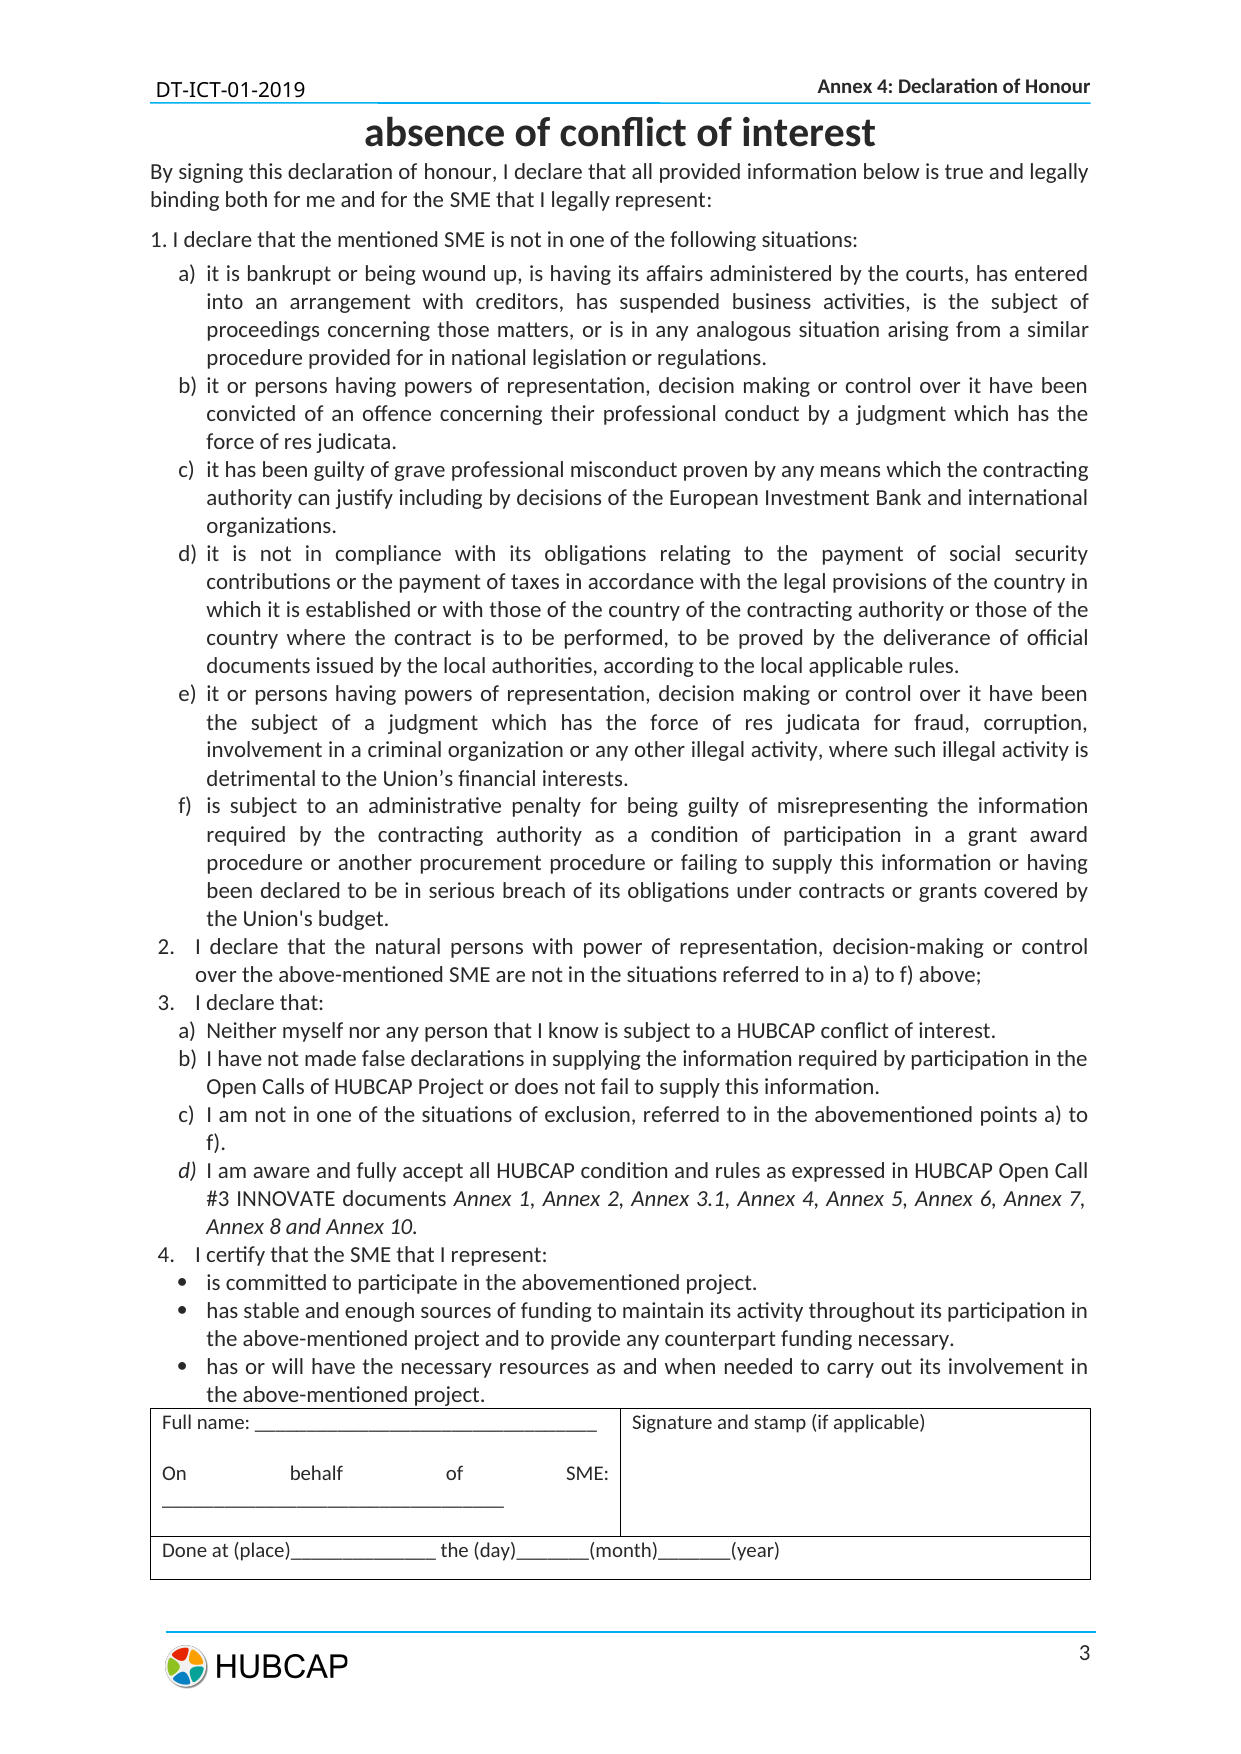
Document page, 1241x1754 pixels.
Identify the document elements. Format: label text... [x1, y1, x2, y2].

text 1. I declare that the mentioned SME is not in one of the following situations: [150, 225, 1090, 253]
list is committed to participate in the abovementioned project. [178, 1268, 1090, 1296]
list I certify that the SME that I represent: [157, 1240, 1090, 1268]
list I am aware and fully accept all HUBCAP condition and rules as expressed in HUBCAP Open Call #3 INNOVATE documents Annex 1, Annex 2, Annex 3.1, Annex 4, Annex 5, Annex 6, Annex 7, Annex 8 and Annex 10. [178, 1156, 1090, 1240]
list it or persons having powers of representation, decision making or control over it have been convicted of an offence concerning their professional conduct by a judgment which has the force of res judicata. [178, 371, 1090, 455]
list is subject to an administrative penalty for being guilty of misrepresenting the information required by the contracting authority as a condition of participation in a grant award procedure or another procurement procedure or failing to supply this information or having been declared to be in serious breach of its obligations under contracts or grants covered by the Union's budget. [178, 792, 1090, 932]
list I declare that: [157, 988, 1090, 1016]
list it is bankrupt or being wound up, is having its affairs administered by the courts, has entered into an arrangement with creditors, has suspended business activities, is the subject of proceedings concerning those matters, or is in any analogous situation arising from a similar procedure provided for in national legislation or regulations. [178, 259, 1090, 371]
list it is not in compliance with its obligations relating to the payment of social security contributions or the payment of taxes in accordance with the legal provisions of the country in which it is established or with those of the country of the contracting authority or those of the country where the contract is to be performed, to be proved by the deliverance of official documents issued by the local authorities, according to the local applicable rules. [178, 539, 1090, 679]
text absence of conflict of interest [150, 106, 1090, 157]
table_cell Done at (place)______________ the (day)_______(month)_______(year) [151, 1537, 1090, 1579]
list I declare that the natural persons with power of representation, decision-making or control over the above-mentioned SME are not in the situations referred to in a) to f) above; [157, 932, 1090, 988]
text By signing this declaration of honour, I declare that all provided information below is true and legally binding both for me and for the SME that I legally represent: [150, 157, 1090, 213]
picture [161, 1642, 348, 1691]
list Neither myself nor any person that I know is subject to a HUBCAP conflict of interest. [178, 1016, 1090, 1044]
table_header Full name: _________________________________ On behalf of SME: _________________________________ [151, 1409, 620, 1536]
list has or will have the necessary resources as and when needed to carry out its involvement in the above-mentioned project. [178, 1352, 1090, 1408]
list it has been guilty of grave professional misconduct proven by any means which the contracting authority can justify including by decisions of the European Investment Bank and international organizations. [178, 455, 1090, 539]
list it or persons having powers of representation, decision making or control over it have been the subject of a judgment which has the force of res judicata for fraud, corruption, involvement in a criminal organization or any other illegal activity, where such illegal activity is detrimental to the Union’s financial interests. [178, 679, 1090, 792]
table_header Signature and stamp (if applicable) [621, 1409, 1090, 1536]
list has stable and enough sources of funding to maintain its activity throughout its participation in the above-mentioned project and to provide any counterpart funding necessary. [178, 1296, 1090, 1352]
list I have not made false declarations in supplying the information required by participation in the Open Calls of HUBCAP Project or does not fail to supply this information. [178, 1044, 1090, 1100]
list I am not in one of the situations of exclusion, referred to in the abovementioned points a) to f). [178, 1100, 1090, 1156]
